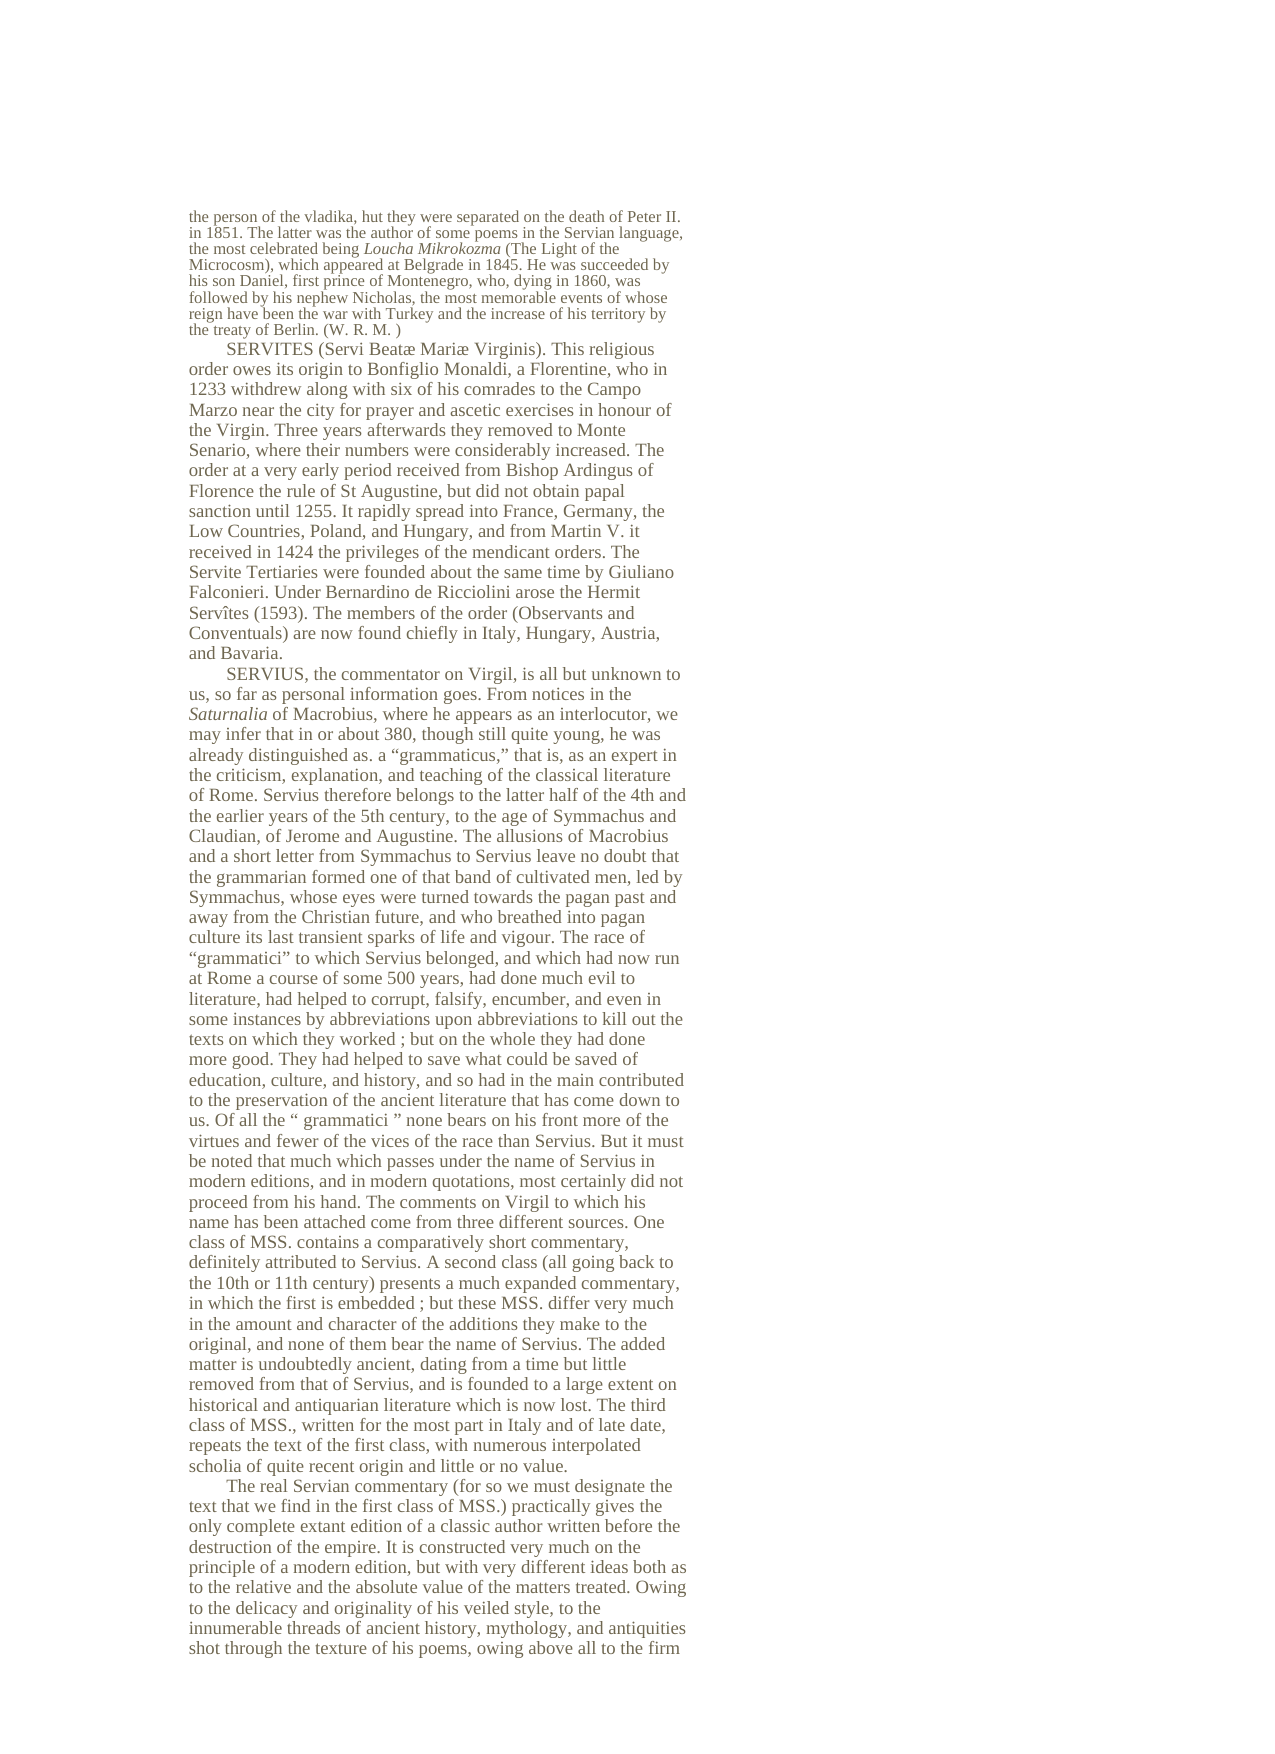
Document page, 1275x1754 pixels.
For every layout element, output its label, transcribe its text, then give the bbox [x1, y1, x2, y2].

text SERVIUS, the commentator on Virgil, is all but unknown to us, so far as personal information goes. From notices in the Saturnalia of Macrobius, where he appears as an interlocutor, we may infer that in or about 380, though still quite young, he was already distinguished as. a “grammaticus,” that is, as an expert in the criticism, explanation, and teaching of the classical literature of Rome. Servius therefore belongs to the latter half of the 4th and the earlier years of the 5th century, to the age of Symmachus and Claudian, of Jerome and Augustine. The allusions of Macrobius and a short letter from Symmachus to Servius leave no doubt that the grammarian formed one of that band of cultivated men, led by Symmachus, whose eyes were turned towards the pagan past and away from the Christian future, and who breathed into pagan culture its last transient sparks of life and vigour. The race of “grammatici” to which Servius belonged, and which had now run at Rome a course of some 500 years, had done much evil to literature, had helped to corrupt, falsify, encumber, and even in some instances by abbreviations upon abbreviations to kill out the texts on which they worked ; but on the whole they had done more good. They had helped to save what could be saved of education, culture, and history, and so had in the main contributed to the preservation of the ancient literature that has come down to us. Of all the “ grammatici ” none bears on his front more of the virtues and fewer of the vices of the race than Servius. But it must be noted that much which passes under the name of Servius in modern editions, and in modern quotations, most certainly did not proceed from his hand. The comments on Virgil to which his name has been attached come from three different sources. One class of MSS. contains a comparatively short commentary, definitely attributed to Servius. A second class (all going back to the 10th or 11th century) presents a much expanded commentary, in which the first is embedded ; but these MSS. differ very much in the amount and character of the additions they make to the original, and none of them bear the name of Servius. The added matter is undoubtedly ancient, dating from a time but little removed from that of Servius, and is founded to a large extent on historical and antiquarian literature which is now lost. The third class of MSS., written for the most part in Italy and of late date, repeats the text of the first class, with numerous interpolated scholia of quite recent origin and little or no value. [188, 664, 688, 1476]
text SERVITES (Servi Beatæ Mariæ Virginis). This religious order owes its origin to Bonfiglio Monaldi, a Florentine, who in 1233 withdrew along with six of his comrades to the Campo Marzo near the city for prayer and ascetic exercises in honour of the Virgin. Three years afterwards they removed to Monte Senario, where their numbers were considerably increased. The order at a very early period received from Bishop Ardingus of Florence the rule of St Augustine, but did not obtain papal sanction until 1255. It rapidly spread into France, Germany, the Low Countries, Poland, and Hungary, and from Martin V. it received in 1424 the privileges of the mendicant orders. The Servite Tertiaries were founded about the same time by Giuliano Falconieri. Under Bernardino de Ricciolini arose the Hermit Servîtes (1593). The members of the order (Observants and Conventuals) are now found chiefly in Italy, Hungary, Austria, and Bavaria. [188, 339, 688, 664]
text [188, 1476, 688, 1659]
text the person of the vladika, hut they were separated on the death of Peter II. in 1851. The latter was the author of some poems in the Servian language, the most celebrated being Loucha Mikrokozma (The Light of the Microcosm), which appeared at Belgrade in 1845. He was succeeded by his son Daniel, first prince of Montenegro, who, dying in 1860, was followed by his nephew Nicholas, the most memorable events of whose reign have been the war with Turkey and the increase of his territory by the treaty of Berlin. (W. R. M. ) [188, 210, 688, 339]
